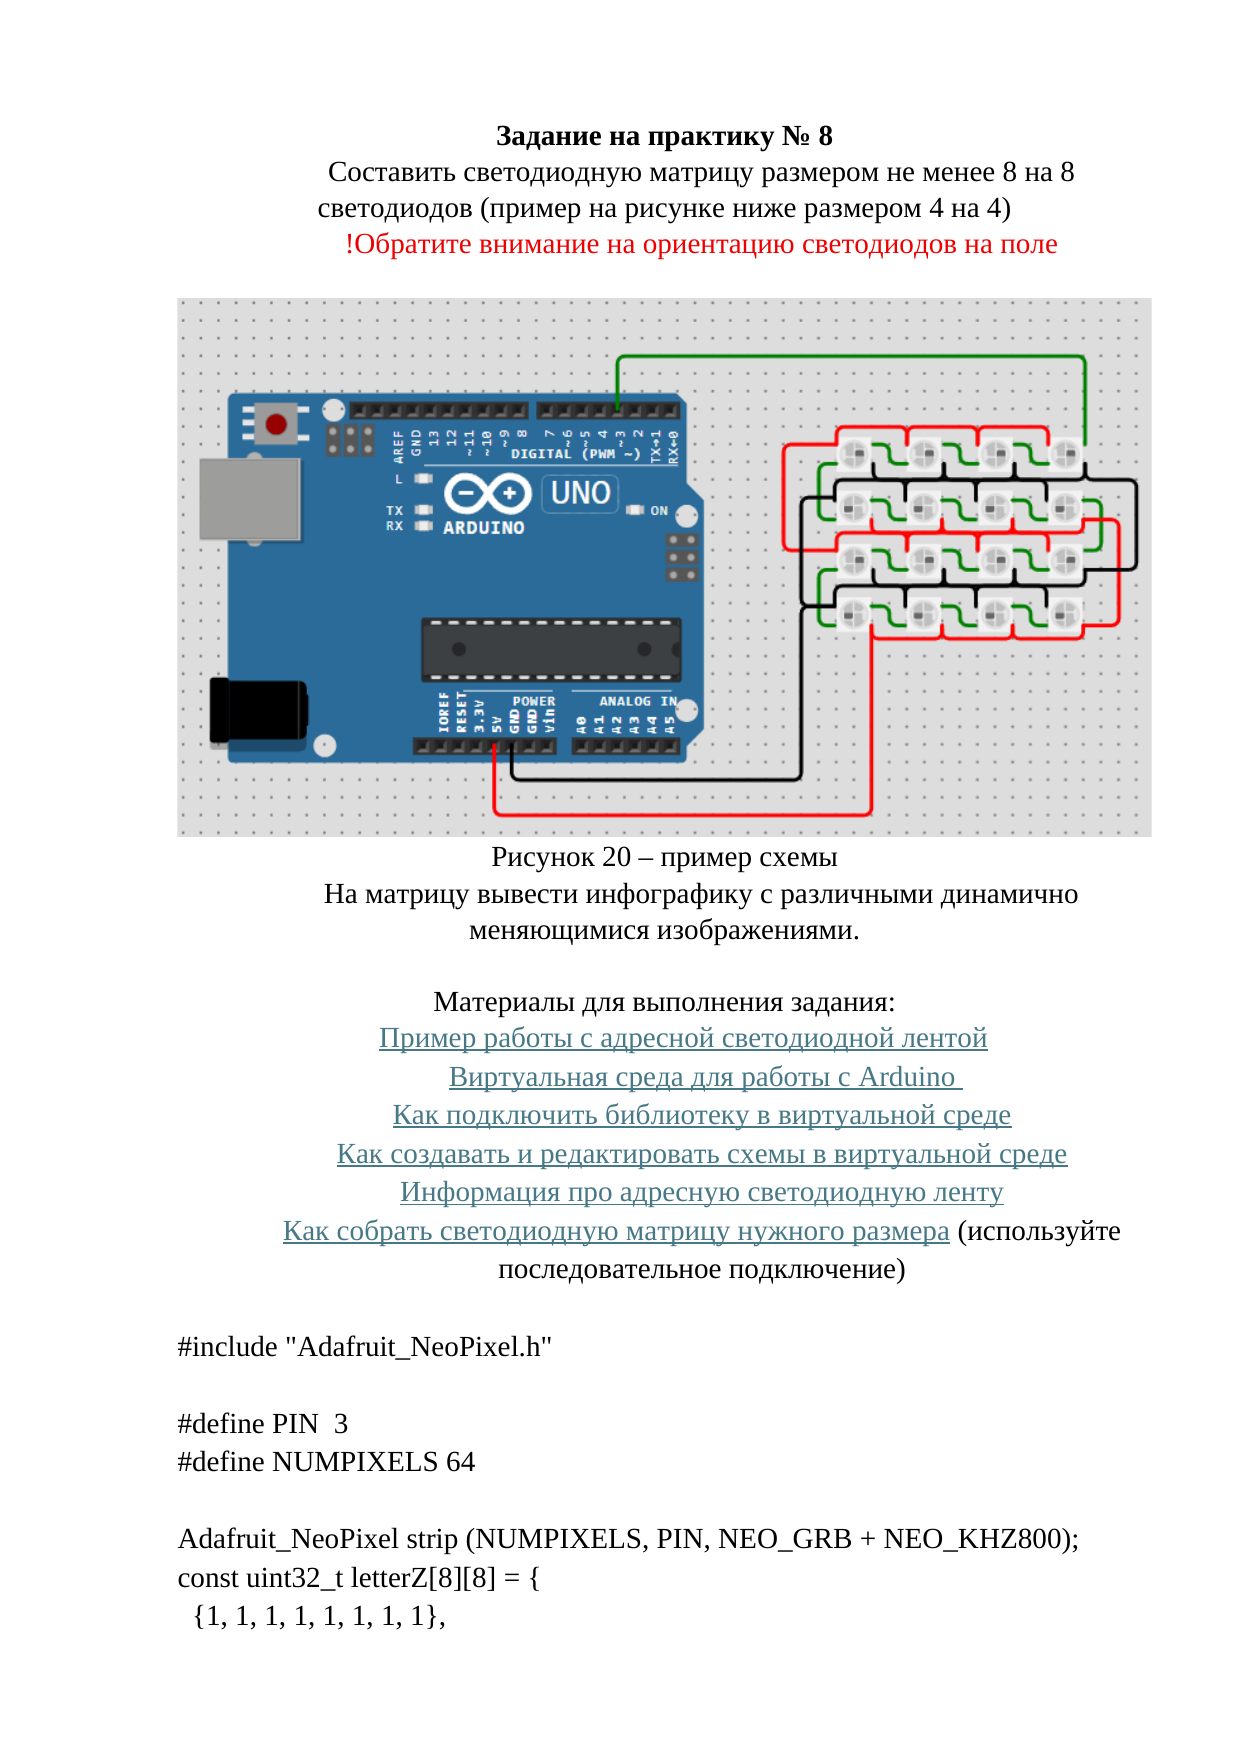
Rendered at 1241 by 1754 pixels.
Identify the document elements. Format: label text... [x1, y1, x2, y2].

list Как собрать светодиодную матрицу нужного размера (используйте последовательное подключение) [252, 1213, 1152, 1285]
text Материалы для выполнения задания: [177, 984, 1152, 1018]
list Как создавать и редактировать схемы в виртуальной среде [252, 1136, 1152, 1169]
text #include "Adafruit_NeoPixel.h" [177, 1329, 1152, 1362]
text !Обратите внимание на ориентацию светодиодов на поле [177, 227, 1152, 260]
text #define NUMPIXELS 64 [177, 1444, 1152, 1478]
list Как подключить библиотеку в виртуальной среде [252, 1097, 1152, 1131]
text {1, 1, 1, 1, 1, 1, 1, 1}, [177, 1598, 1152, 1632]
text Пример работы с адресной светодиодной лентой [215, 1020, 1152, 1054]
picture [177, 298, 1152, 837]
text На матрицу вывести инфографику с различными динамично меняющимися изображениями. [177, 876, 1152, 945]
list Информация про адресную светодиодную ленту [252, 1174, 1152, 1208]
text Рисунок 20 – пример схемы [177, 839, 1152, 873]
text const uint32_t letterZ[8][8] = { [177, 1560, 1152, 1593]
list Виртуальная среда для работы с Arduino [252, 1059, 1152, 1092]
text Adafruit_NeoPixel strip (NUMPIXELS, PIN, NEO_GRB + NEO_KHZ800); [177, 1521, 1152, 1555]
text Составить светодиодную матрицу размером не менее 8 на 8 светодиодов (пример на рисунке ниже размером 4 на 4) [177, 154, 1152, 224]
text #define PIN 3 [177, 1406, 1152, 1439]
text Задание на практику № 8 [177, 118, 1152, 152]
